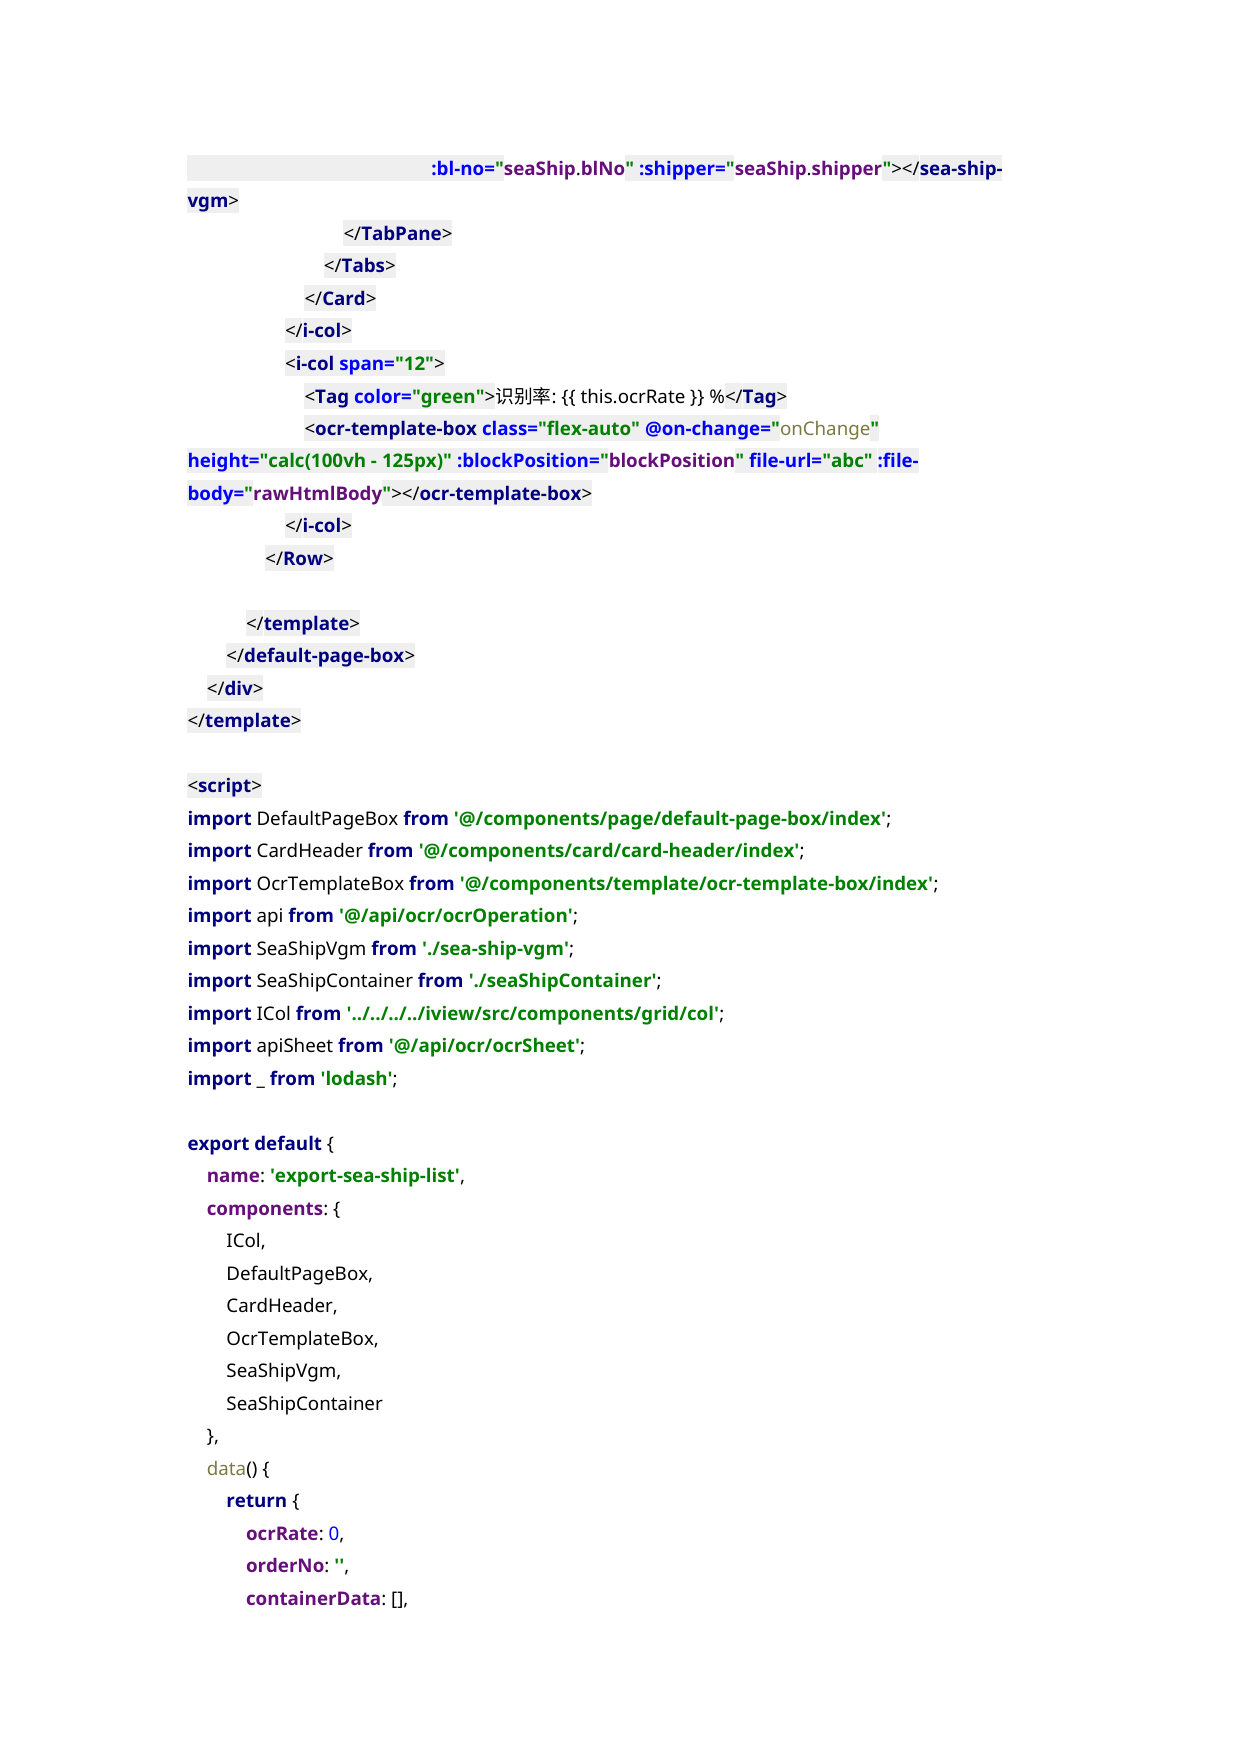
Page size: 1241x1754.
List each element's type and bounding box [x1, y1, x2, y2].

text [187, 152, 1053, 1614]
